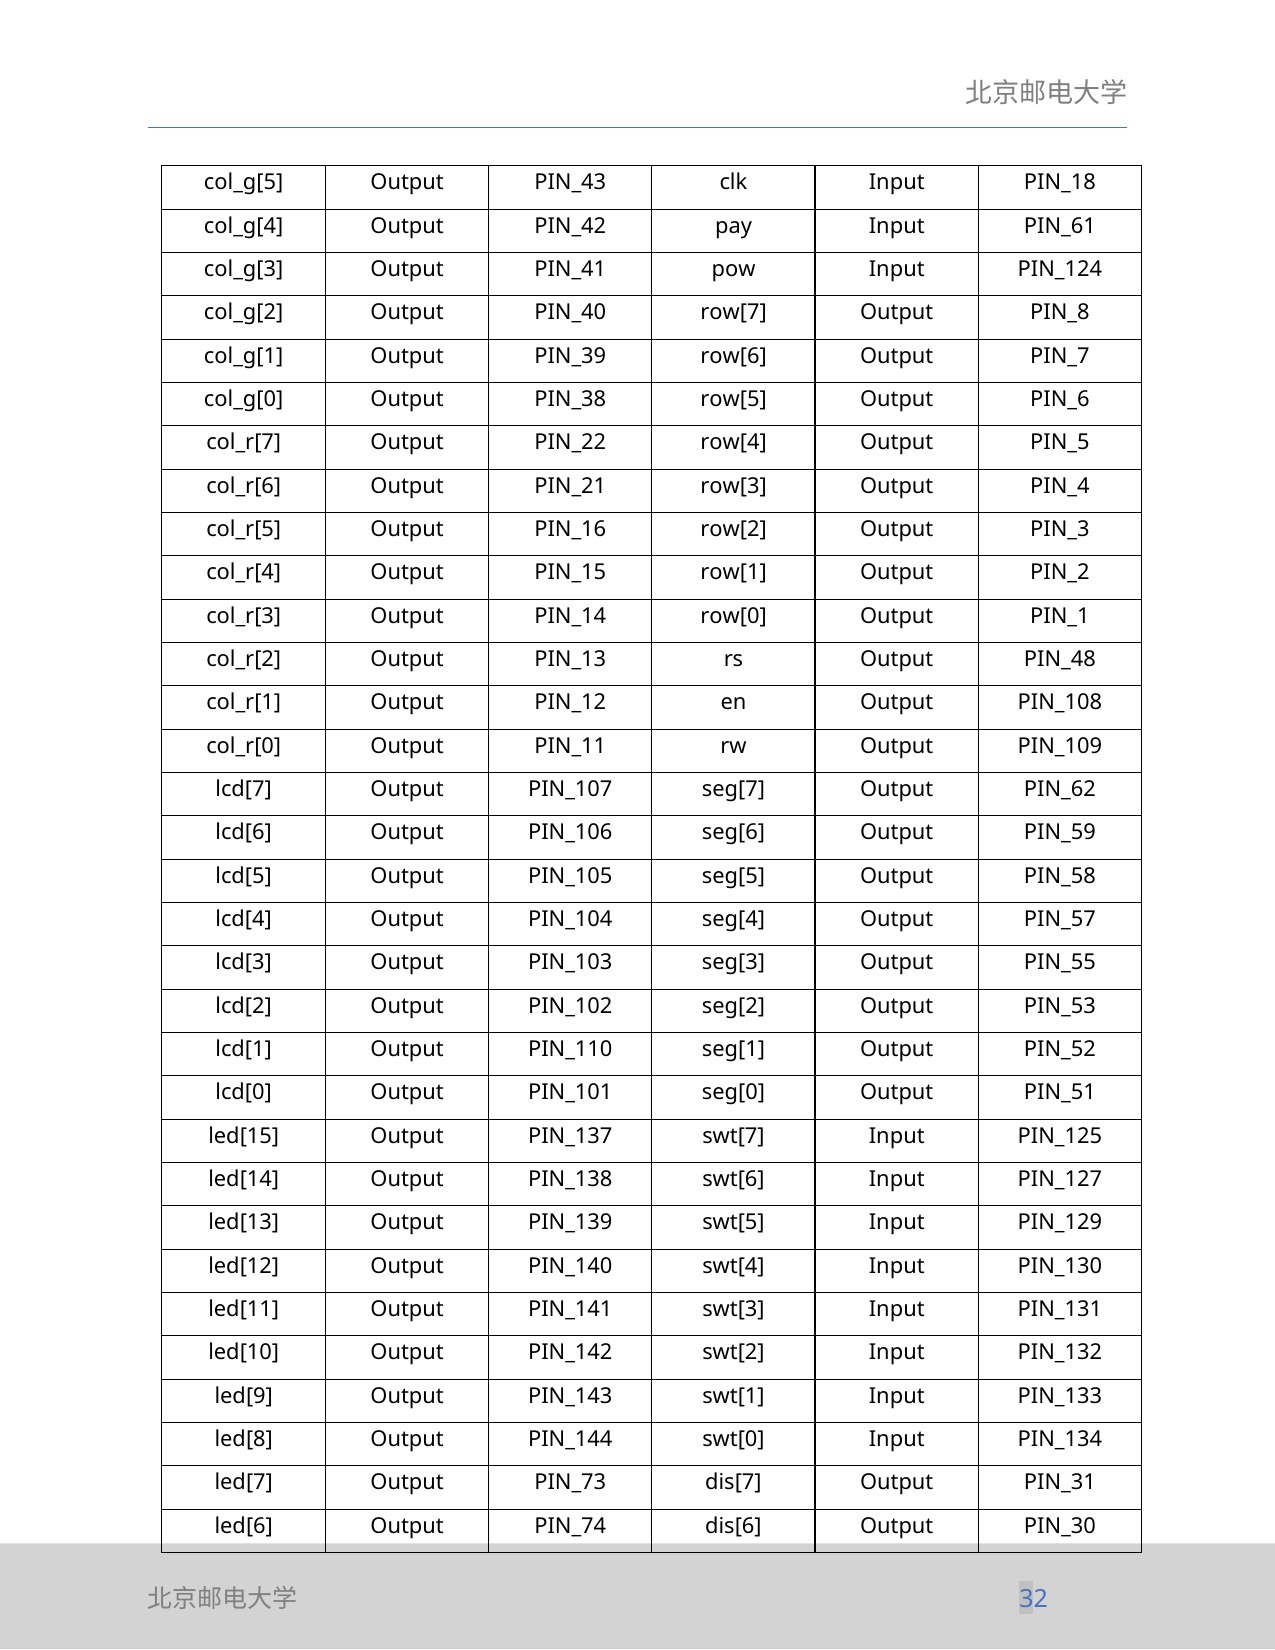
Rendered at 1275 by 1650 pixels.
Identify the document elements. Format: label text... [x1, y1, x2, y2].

table_cell PIN_101 [489, 1076, 651, 1119]
table_cell PIN_48 [979, 643, 1141, 685]
table_cell row[4] [652, 426, 814, 469]
table_cell Output [326, 253, 488, 295]
table_cell Output [326, 1076, 488, 1119]
table_cell PIN_58 [979, 860, 1141, 902]
table_cell row[1] [652, 556, 814, 599]
table_cell seg[0] [652, 1076, 814, 1119]
table_cell seg[5] [652, 860, 814, 902]
table_cell col_r[1] [162, 686, 325, 729]
table_cell PIN_39 [489, 340, 651, 382]
table_cell PIN_14 [489, 600, 651, 642]
table_cell PIN_130 [979, 1250, 1141, 1292]
table_cell Output [816, 556, 978, 599]
table_cell Output [326, 903, 488, 945]
table_cell seg[1] [652, 1033, 814, 1075]
table_cell Output [816, 296, 978, 339]
table_cell PIN_140 [489, 1250, 651, 1292]
table_cell Output [326, 166, 488, 209]
table_cell pow [652, 253, 814, 295]
table_cell PIN_131 [979, 1293, 1141, 1335]
table_cell led[6] [162, 1510, 325, 1552]
table_cell swt[2] [652, 1336, 814, 1379]
table_cell led[7] [162, 1466, 325, 1509]
table_cell Output [816, 686, 978, 729]
table_cell Input [816, 1120, 978, 1162]
table_cell Output [816, 1033, 978, 1075]
table_cell PIN_43 [489, 166, 651, 209]
table_cell row[2] [652, 513, 814, 555]
table_cell Output [816, 816, 978, 859]
table_cell PIN_1 [979, 600, 1141, 642]
table_cell Output [326, 686, 488, 729]
table_cell swt[4] [652, 1250, 814, 1292]
table_cell Output [326, 816, 488, 859]
table_cell Output [816, 383, 978, 425]
table_cell Input [816, 210, 978, 252]
table_cell PIN_108 [979, 686, 1141, 729]
table_cell col_g[0] [162, 383, 325, 425]
table_cell Output [326, 470, 488, 512]
table_cell Output [326, 1120, 488, 1162]
table_cell Output [326, 1033, 488, 1075]
table_cell led[15] [162, 1120, 325, 1162]
table_cell lcd[4] [162, 903, 325, 945]
table_cell PIN_53 [979, 990, 1141, 1032]
table_cell Output [326, 383, 488, 425]
table_cell col_r[7] [162, 426, 325, 469]
table_cell PIN_5 [979, 426, 1141, 469]
table_cell PIN_22 [489, 426, 651, 469]
table_cell PIN_105 [489, 860, 651, 902]
table_cell PIN_141 [489, 1293, 651, 1335]
table_cell Input [816, 1163, 978, 1205]
table_cell col_r[3] [162, 600, 325, 642]
table_cell Input [816, 166, 978, 209]
table_cell PIN_138 [489, 1163, 651, 1205]
table_cell PIN_107 [489, 773, 651, 815]
table_cell Output [326, 513, 488, 555]
table_cell PIN_18 [979, 166, 1141, 209]
table_cell Output [326, 730, 488, 772]
table_cell PIN_103 [489, 946, 651, 989]
table_cell col_r[5] [162, 513, 325, 555]
table_cell pay [652, 210, 814, 252]
table_cell Output [816, 340, 978, 382]
table_cell swt[6] [652, 1163, 814, 1205]
table_cell en [652, 686, 814, 729]
table_cell Output [816, 426, 978, 469]
table_cell Output [816, 990, 978, 1032]
table_cell PIN_124 [979, 253, 1141, 295]
table_cell Input [816, 253, 978, 295]
table_cell Output [326, 1466, 488, 1509]
table_cell Input [816, 1250, 978, 1292]
table_cell lcd[1] [162, 1033, 325, 1075]
table_cell PIN_12 [489, 686, 651, 729]
table_cell PIN_139 [489, 1206, 651, 1249]
table_cell col_r[4] [162, 556, 325, 599]
table_cell PIN_106 [489, 816, 651, 859]
table_cell Output [816, 860, 978, 902]
table_cell PIN_127 [979, 1163, 1141, 1205]
table_cell Output [816, 470, 978, 512]
table_cell PIN_59 [979, 816, 1141, 859]
table_cell Output [326, 860, 488, 902]
table_cell col_r[6] [162, 470, 325, 512]
table_cell col_g[2] [162, 296, 325, 339]
table_cell Output [326, 556, 488, 599]
table_cell Output [326, 1423, 488, 1465]
table_cell swt[3] [652, 1293, 814, 1335]
table_cell PIN_61 [979, 210, 1141, 252]
table_cell Output [326, 210, 488, 252]
table_cell Output [326, 990, 488, 1032]
table_cell PIN_30 [979, 1510, 1141, 1552]
table_cell seg[2] [652, 990, 814, 1032]
table_cell Output [816, 513, 978, 555]
table_cell Output [816, 643, 978, 685]
table_cell Output [326, 296, 488, 339]
table_cell led[12] [162, 1250, 325, 1292]
table_cell col_g[1] [162, 340, 325, 382]
table_cell led[8] [162, 1423, 325, 1465]
table_cell led[9] [162, 1380, 325, 1422]
table_cell seg[4] [652, 903, 814, 945]
table_cell Output [816, 1466, 978, 1509]
table_cell PIN_41 [489, 253, 651, 295]
table_cell row[7] [652, 296, 814, 339]
table_cell Output [816, 1510, 978, 1552]
table_cell Input [816, 1423, 978, 1465]
table_cell swt[7] [652, 1120, 814, 1162]
table_cell PIN_38 [489, 383, 651, 425]
table_cell PIN_52 [979, 1033, 1141, 1075]
table_cell row[3] [652, 470, 814, 512]
table_cell col_r[2] [162, 643, 325, 685]
table_cell Output [816, 1076, 978, 1119]
table_cell seg[7] [652, 773, 814, 815]
table_cell PIN_21 [489, 470, 651, 512]
table_cell PIN_4 [979, 470, 1141, 512]
table_cell Input [816, 1336, 978, 1379]
table_cell clk [652, 166, 814, 209]
table_cell dis[7] [652, 1466, 814, 1509]
table_cell PIN_129 [979, 1206, 1141, 1249]
table_cell Output [326, 1510, 488, 1552]
table_cell PIN_132 [979, 1336, 1141, 1379]
table_cell PIN_73 [489, 1466, 651, 1509]
table_cell rs [652, 643, 814, 685]
table_cell PIN_142 [489, 1336, 651, 1379]
table_cell PIN_3 [979, 513, 1141, 555]
table_cell PIN_16 [489, 513, 651, 555]
table_cell PIN_57 [979, 903, 1141, 945]
table_cell PIN_8 [979, 296, 1141, 339]
table_cell Output [326, 1206, 488, 1249]
table_cell PIN_102 [489, 990, 651, 1032]
table_cell led[13] [162, 1206, 325, 1249]
table_cell Input [816, 1380, 978, 1422]
table_cell lcd[0] [162, 1076, 325, 1119]
table_cell PIN_42 [489, 210, 651, 252]
table_cell Input [816, 1206, 978, 1249]
table_cell dis[6] [652, 1510, 814, 1552]
table_cell PIN_104 [489, 903, 651, 945]
table_cell Output [816, 773, 978, 815]
table_cell Output [326, 1336, 488, 1379]
table_cell Output [816, 903, 978, 945]
table_cell row[6] [652, 340, 814, 382]
table_cell swt[5] [652, 1206, 814, 1249]
table_cell lcd[5] [162, 860, 325, 902]
table_cell PIN_6 [979, 383, 1141, 425]
table_cell PIN_7 [979, 340, 1141, 382]
table_cell PIN_31 [979, 1466, 1141, 1509]
table_cell Output [816, 600, 978, 642]
table_cell PIN_15 [489, 556, 651, 599]
table_cell lcd[7] [162, 773, 325, 815]
table_cell rw [652, 730, 814, 772]
table_cell PIN_51 [979, 1076, 1141, 1119]
table_cell PIN_55 [979, 946, 1141, 989]
table_cell Output [326, 600, 488, 642]
table_cell Output [326, 1250, 488, 1292]
table_cell swt[0] [652, 1423, 814, 1465]
table_cell Output [326, 773, 488, 815]
table_cell Output [816, 730, 978, 772]
table_cell Output [326, 1293, 488, 1335]
table_cell PIN_2 [979, 556, 1141, 599]
table_cell PIN_11 [489, 730, 651, 772]
table_cell lcd[3] [162, 946, 325, 989]
table_cell PIN_137 [489, 1120, 651, 1162]
table_cell col_g[3] [162, 253, 325, 295]
table_cell col_g[4] [162, 210, 325, 252]
table_cell PIN_133 [979, 1380, 1141, 1422]
table_cell Output [326, 643, 488, 685]
table_cell Output [326, 340, 488, 382]
table_cell col_g[5] [162, 166, 325, 209]
table_cell Input [816, 1293, 978, 1335]
table_cell PIN_13 [489, 643, 651, 685]
table_cell Output [326, 1163, 488, 1205]
table_cell led[14] [162, 1163, 325, 1205]
table_cell Output [816, 946, 978, 989]
table_cell seg[6] [652, 816, 814, 859]
table_cell PIN_74 [489, 1510, 651, 1552]
table_cell Output [326, 1380, 488, 1422]
table_cell PIN_134 [979, 1423, 1141, 1465]
table_cell Output [326, 946, 488, 989]
table_cell PIN_40 [489, 296, 651, 339]
table_cell lcd[6] [162, 816, 325, 859]
table_cell led[10] [162, 1336, 325, 1379]
table_cell PIN_144 [489, 1423, 651, 1465]
table_cell PIN_110 [489, 1033, 651, 1075]
table_cell row[5] [652, 383, 814, 425]
table_cell swt[1] [652, 1380, 814, 1422]
table_cell row[0] [652, 600, 814, 642]
table_cell PIN_109 [979, 730, 1141, 772]
table_cell lcd[2] [162, 990, 325, 1032]
table_cell PIN_62 [979, 773, 1141, 815]
table_cell led[11] [162, 1293, 325, 1335]
table_cell col_r[0] [162, 730, 325, 772]
table_cell Output [326, 426, 488, 469]
table_cell PIN_143 [489, 1380, 651, 1422]
table_cell seg[3] [652, 946, 814, 989]
table_cell PIN_125 [979, 1120, 1141, 1162]
